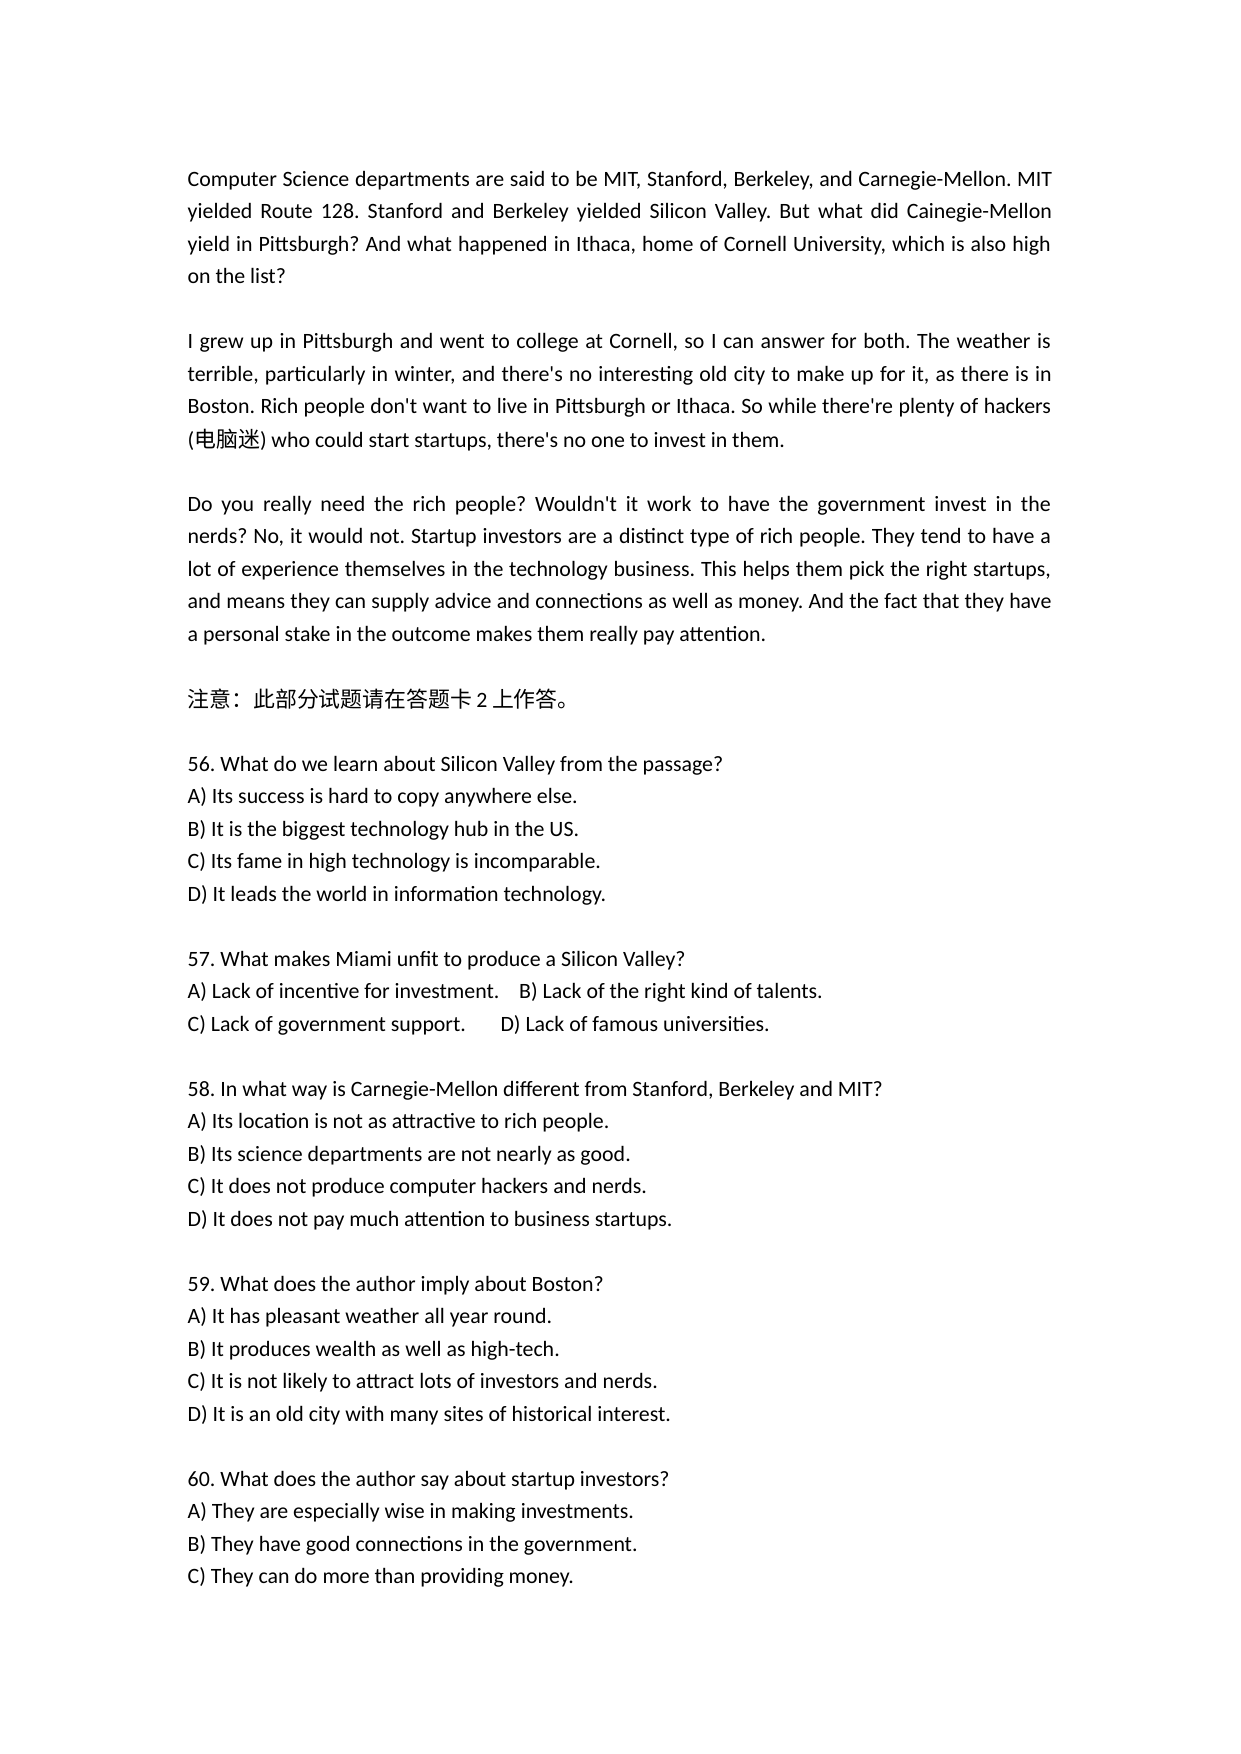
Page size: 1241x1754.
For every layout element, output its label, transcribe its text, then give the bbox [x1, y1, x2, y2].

text C) They can do more than providing money. [187, 1559, 1053, 1592]
text B) Its science departments are not nearly as good. [187, 1137, 1053, 1169]
text C) It is not likely to attract lots of investors and nerds. [187, 1364, 1053, 1397]
text I grew up in Pittsburgh and went to college at Cornell, so I can answer for both. The weather is terrible, particularly in winter, and there's no interesting old city to make up for it, as there is in Boston. Rich people don't want to live in Pittsburgh or Ithaca. So while there're plenty of hackers (电脑迷) who could start startups, there's no one to invest in them. [187, 324, 1053, 454]
text D) It is an old city with many sites of historical interest. [187, 1397, 1053, 1429]
text D) It does not pay much attention to business startups. [187, 1202, 1053, 1234]
text B) It produces wealth as well as high-tech. [187, 1332, 1053, 1364]
text B) It is the biggest technology hub in the US. [187, 812, 1053, 844]
text A) Its success is hard to copy anywhere else. [187, 779, 1053, 812]
text A) Lack of incentive for investment. B) Lack of the right kind of talents. [187, 974, 1053, 1007]
text Do you really need the rich people? Wouldn't it work to have the government invest in the nerds? No, it would not. Startup investors are a distinct type of rich people. They tend to have a lot of experience themselves in the technology business. This helps them pick the right startups, and means they can supply advice and connections as well as money. And the fact that they have a personal stake in the outcome makes them really pay attention. [187, 487, 1053, 649]
text 56. What do we learn about Silicon Valley from the passage? [187, 747, 1053, 779]
text D) It leads the world in information technology. [187, 877, 1053, 909]
text 60. What does the author say about startup investors? [187, 1462, 1053, 1494]
text C) Lack of government support. D) Lack of famous universities. [187, 1007, 1053, 1039]
text 注意：此部分试题请在答题卡2上作答。 [187, 682, 1053, 714]
text 57. What makes Miami unfit to produce a Silicon Valley? [187, 942, 1053, 974]
text 59. What does the author imply about Boston? [187, 1267, 1053, 1299]
text C) It does not produce computer hackers and nerds. [187, 1169, 1053, 1202]
text A) Its location is not as attractive to rich people. [187, 1104, 1053, 1137]
text C) Its fame in high technology is incomparable. [187, 844, 1053, 877]
text A) They are especially wise in making investments. [187, 1494, 1053, 1527]
text A) It has pleasant weather all year round. [187, 1299, 1053, 1332]
text 58. In what way is Carnegie-Mellon different from Stanford, Berkeley and MIT? [187, 1072, 1053, 1104]
text B) They have good connections in the government. [187, 1527, 1053, 1559]
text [187, 162, 1053, 292]
